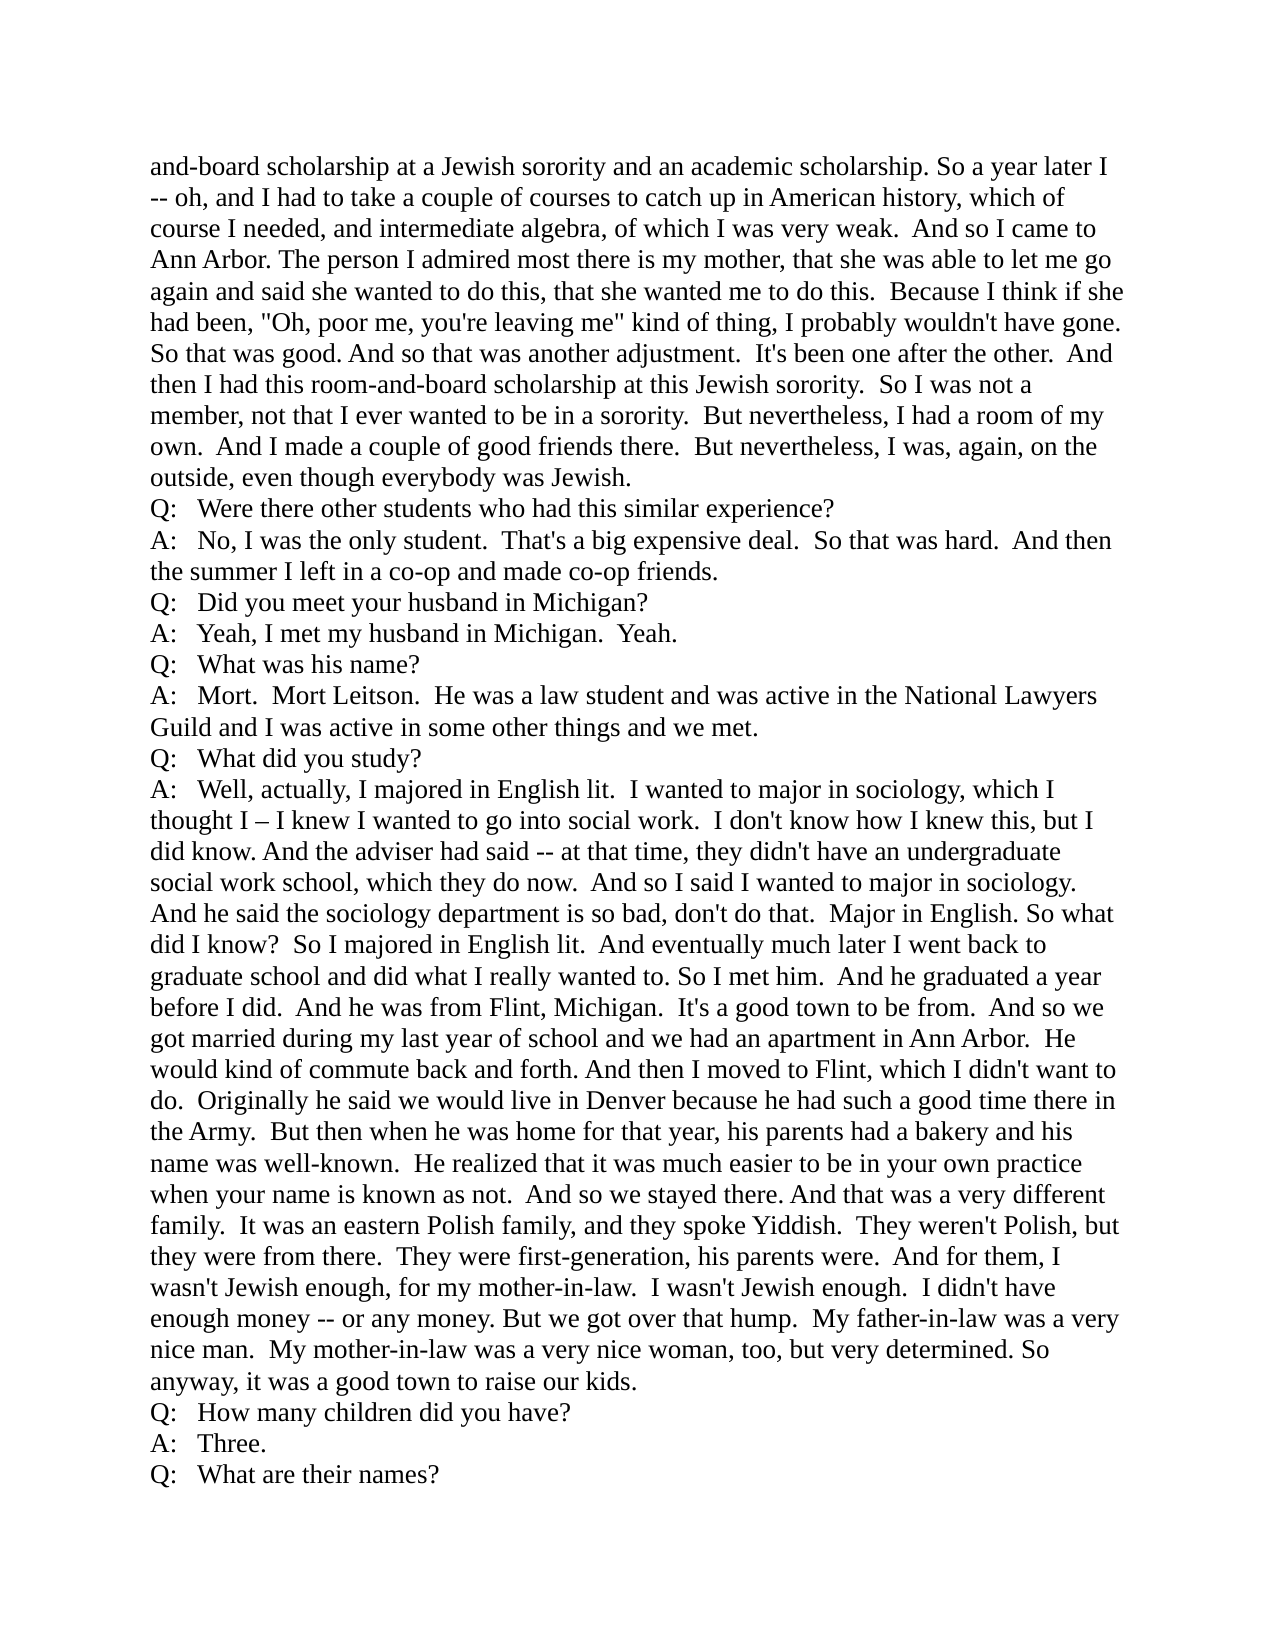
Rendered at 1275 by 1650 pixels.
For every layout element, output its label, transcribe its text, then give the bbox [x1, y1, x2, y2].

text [150, 929, 1125, 1489]
text A: No, I was the only student. That's a big expensive deal. So that was hard. And then the summer I left in a co-op and made co-op friends. [150, 679, 1125, 742]
text Q: Did you meet your husband in Michigan? [150, 742, 1125, 773]
text A: Mort. Mort Leitson. He was a law student and was active in the National Lawyers Guild and I was active in some other things and we met. [150, 835, 1125, 897]
text Q: Were there other students who had this similar experience? [150, 648, 1125, 679]
text A: Yeah, I met my husband in Michigan. Yeah. [150, 773, 1125, 804]
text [150, 150, 1125, 648]
text Q: What did you study? [150, 897, 1125, 929]
text Q: What was his name? [150, 804, 1125, 835]
